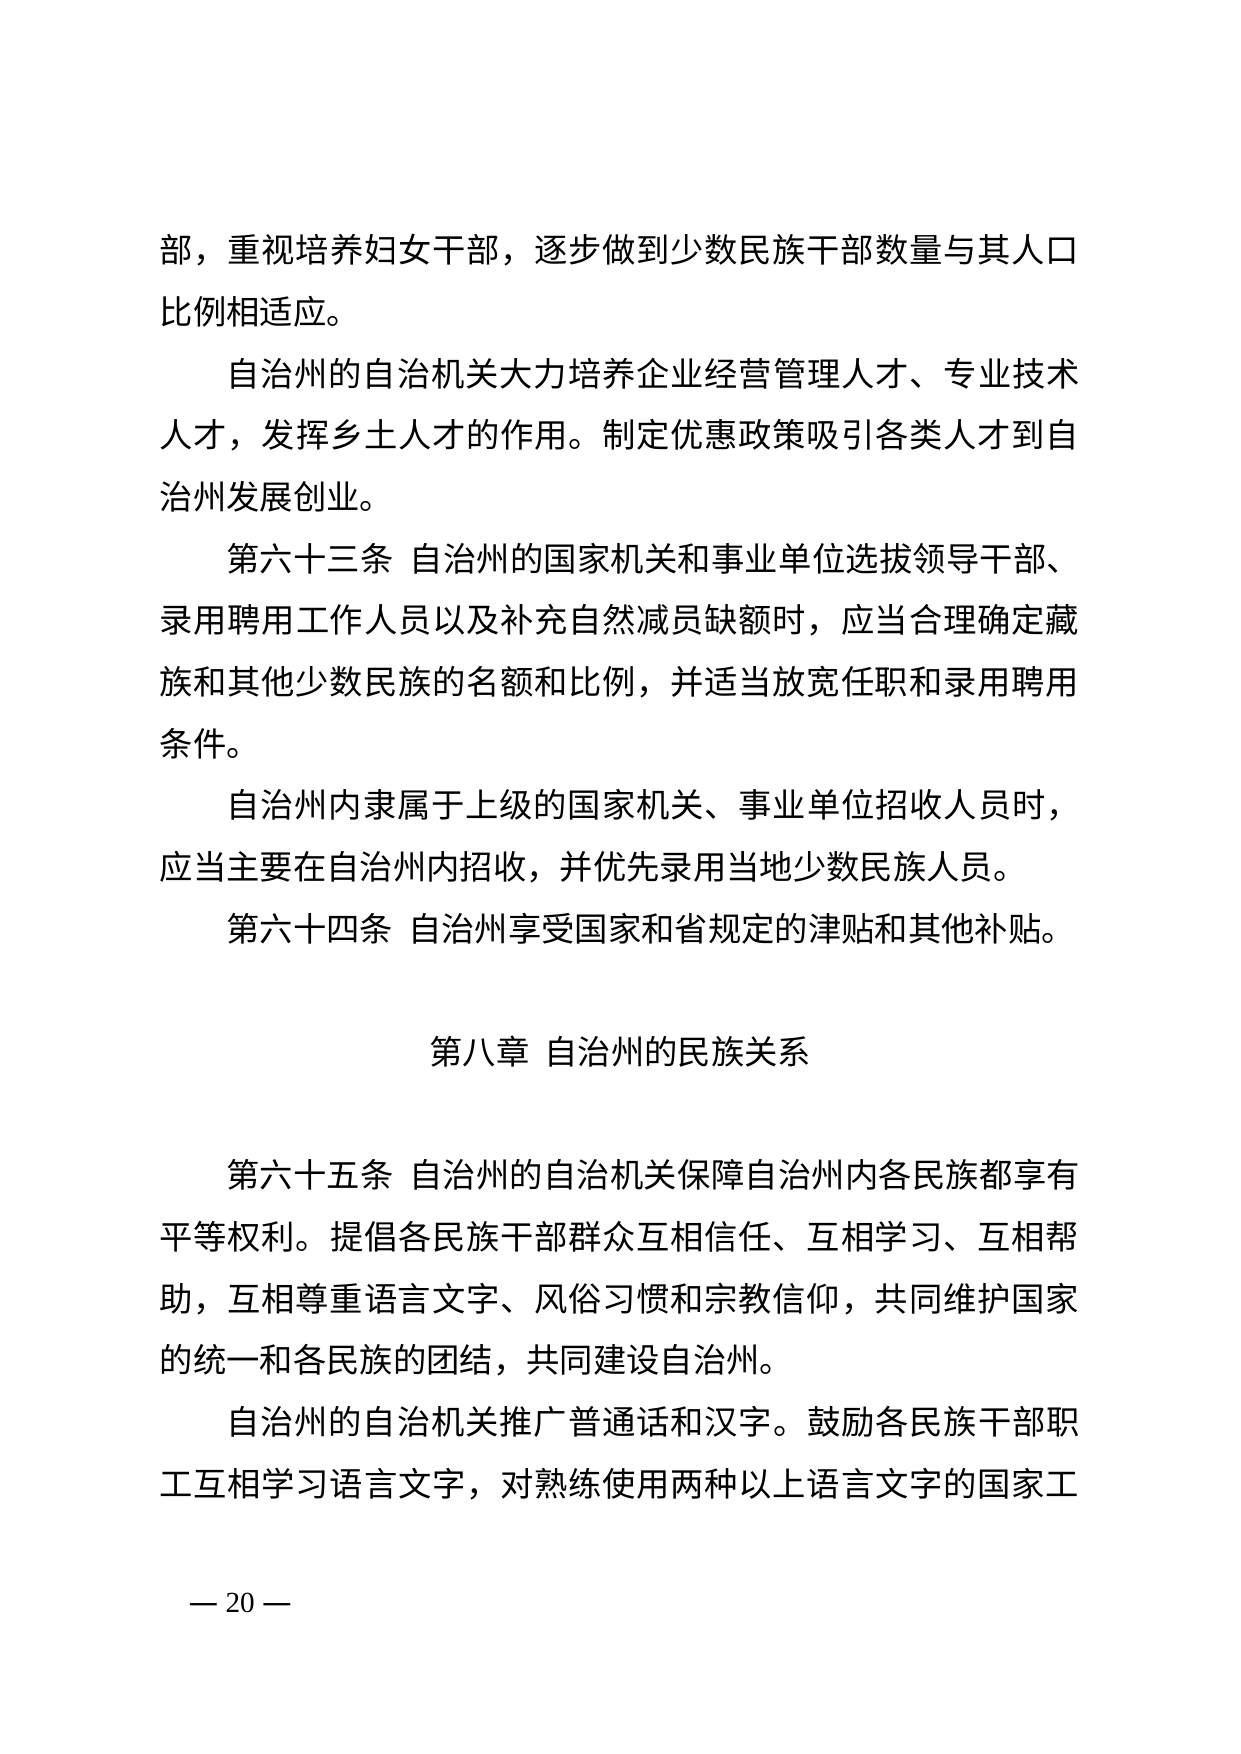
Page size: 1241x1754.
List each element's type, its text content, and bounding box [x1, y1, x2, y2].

text 自治州内隶属于上级的国家机关、事业单位招收人员时，应当主要在自治州内招收，并优先录用当地少数民族人员。 [159, 769, 1081, 892]
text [159, 1385, 1081, 1509]
text 第六十五条 自治州的自治机关保障自治州内各民族都享有平等权利。提倡各民族干部群众互相信任、互相学习、互相帮助，互相尊重语言文字、风俗习惯和宗教信仰，共同维护国家的统一和各民族的团结，共同建设自治州。 [159, 1139, 1081, 1385]
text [159, 214, 1081, 337]
text 第六十四条 自治州享受国家和省规定的津贴和其他补贴。 [159, 892, 1081, 954]
text 第八章 自治州的民族关系 [159, 1015, 1081, 1077]
text 自治州的自治机关大力培养企业经营管理人才、专业技术人才，发挥乡土人才的作用。制定优惠政策吸引各类人才到自治州发展创业。 [159, 337, 1081, 522]
text 第六十三条 自治州的国家机关和事业单位选拔领导干部、录用聘用工作人员以及补充自然减员缺额时，应当合理确定藏族和其他少数民族的名额和比例，并适当放宽任职和录用聘用条件。 [159, 522, 1081, 769]
